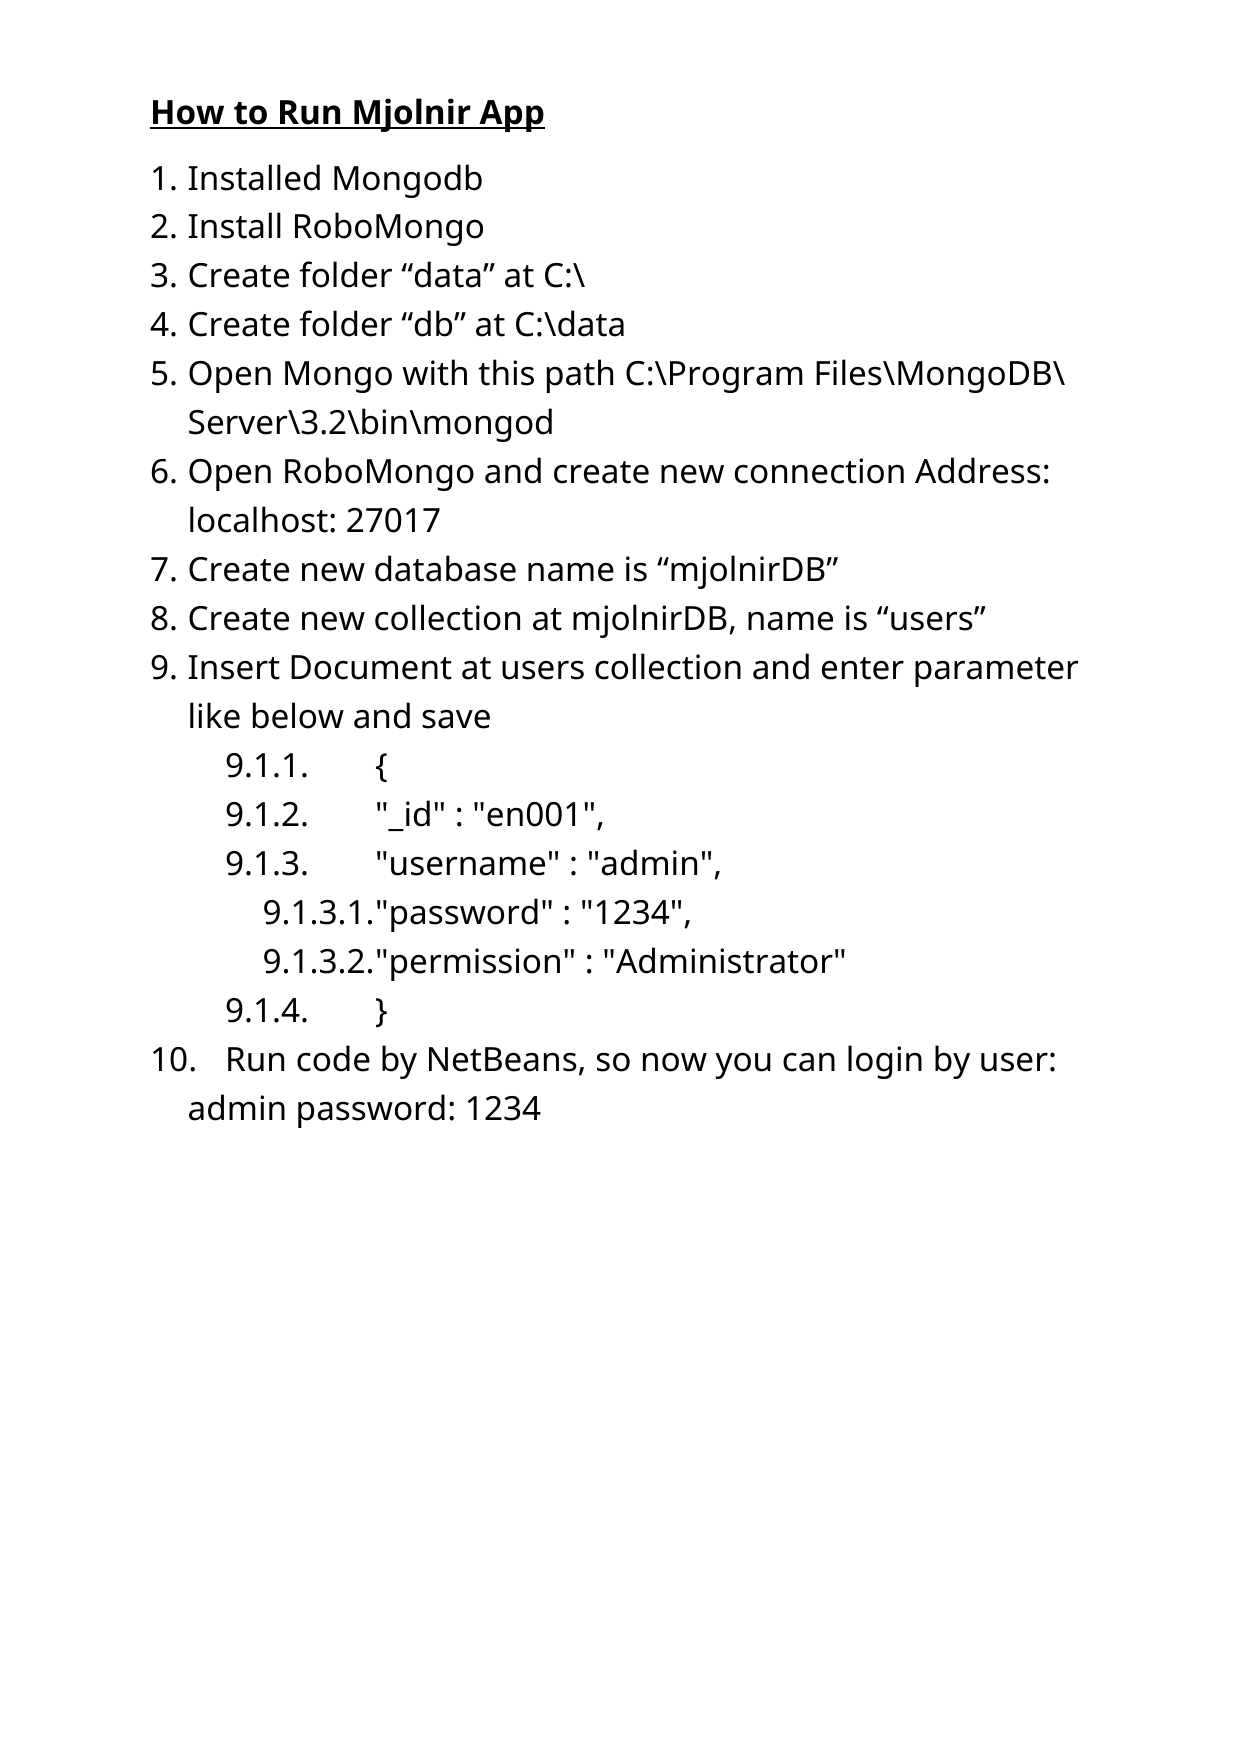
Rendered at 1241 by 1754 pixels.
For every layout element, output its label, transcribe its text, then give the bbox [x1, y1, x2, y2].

list { [225, 742, 1090, 787]
list } [225, 987, 1090, 1032]
list "password" : "1234", [262, 889, 1090, 934]
list Create new collection at mjolnirDB, name is “users” [150, 595, 1090, 640]
list "_id" : "en001", [225, 791, 1090, 836]
list Create folder “data” at C:\ [150, 252, 1090, 298]
list Insert Document at users collection and enter parameter like below and save [150, 644, 1090, 738]
list "username" : "admin", [225, 840, 1090, 885]
list Open RoboMongo and create new connection Address: localhost: 27017 [150, 448, 1090, 542]
text How to Run Mjolnir App [150, 89, 1090, 134]
list Open Mongo with this path C:\Program Files\MongoDB\Server\3.2\bin\mongod [150, 350, 1090, 444]
list Installed Mongodb [150, 154, 1090, 200]
list "permission" : "Administrator" [262, 938, 1090, 983]
list Run code by NetBeans, so now you can login by user: admin password: 1234 [150, 1036, 1090, 1130]
list Create folder “db” at C:\data [150, 301, 1090, 347]
list Install RoboMongo [150, 203, 1090, 249]
list Create new database name is “mjolnirDB” [150, 546, 1090, 591]
